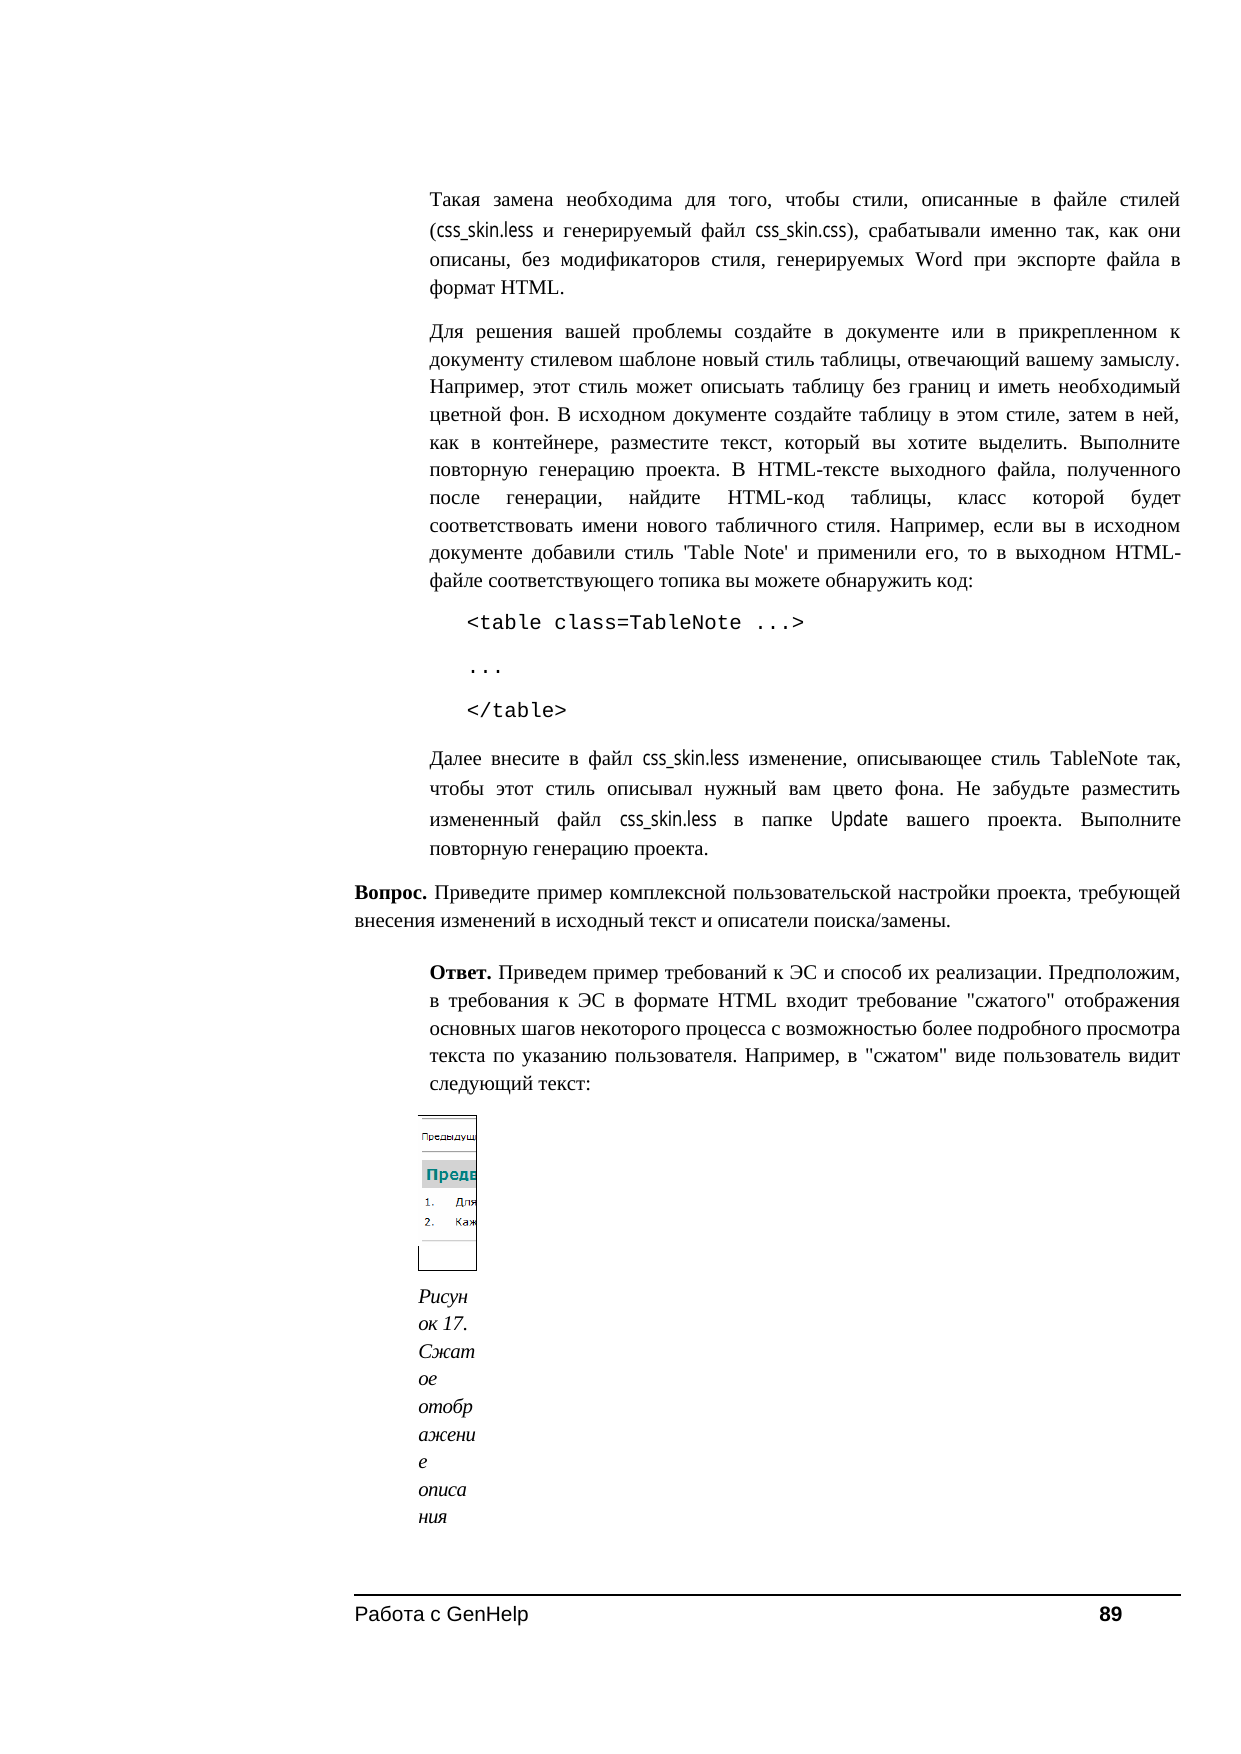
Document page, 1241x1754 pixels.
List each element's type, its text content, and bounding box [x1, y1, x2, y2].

table_cell Рисунок 17. Сжатое отображение описания [418, 1271, 476, 1544]
list Ответ. Приведем пример требований к ЭС и способ их реализации. Предположим, в требования к ЭС в формате HTML входит требование "сжатого" отображения основных шагов некоторого процесса с возможностью более подробного просмотра текста по указанию пользователя. Например, в "сжатом" виде пользователь видит следующий текст: [429, 960, 1181, 1095]
text Вопрос. Приведите пример комплексной пользовательской настройки проекта, требующей внесения изменений в исходный текст и описатели поиска/замены. [354, 880, 1181, 932]
list <table class=TableNote ...> [467, 612, 1181, 636]
list </table> [467, 700, 1181, 723]
table_header [419, 1246, 476, 1270]
list Такая замена необходима для того, чтобы стили, описанные в файле стилей (css_skin.less и генерируемый файл css_skin.css), срабатывали именно так, как они описаны, без модификаторов стиля, генерируемых Word при экспорте файла в формат HTML. [429, 187, 1181, 299]
picture [418, 1116, 476, 1246]
list Далее внесите в файл css_skin.less изменение, описывающее стиль TableNote так, чтобы этот стиль описывал нужный вам цвето фона. Не забудьте разместить измененный файл css_skin.less в папке Update вашего проекта. Выполните повторную генерацию проекта. [429, 743, 1181, 860]
list Для решения вашей проблемы создайте в документе или в прикрепленном к документу стилевом шаблоне новый стиль таблицы, отвечающий вашему замыслу. Например, этот стиль может описыать таблицу без границ и иметь необходимый цветной фон. В исходном документе создайте таблицу в этом стиле, затем в ней, как в контейнере, разместите текст, который вы хотите выделить. Выполните повторную генерацию проекта. В HTML-тексте выходного файла, полученного после генерации, найдите HTML-код таблицы, класс которой будет соответствовать имени нового табличного стиля. Например, если вы в исходном документе добавили стиль 'Table Note' и применили его, то в выходном HTML-файле соответствующего топика вы можете обнаружить код: [429, 319, 1181, 592]
list ... [467, 656, 1181, 679]
